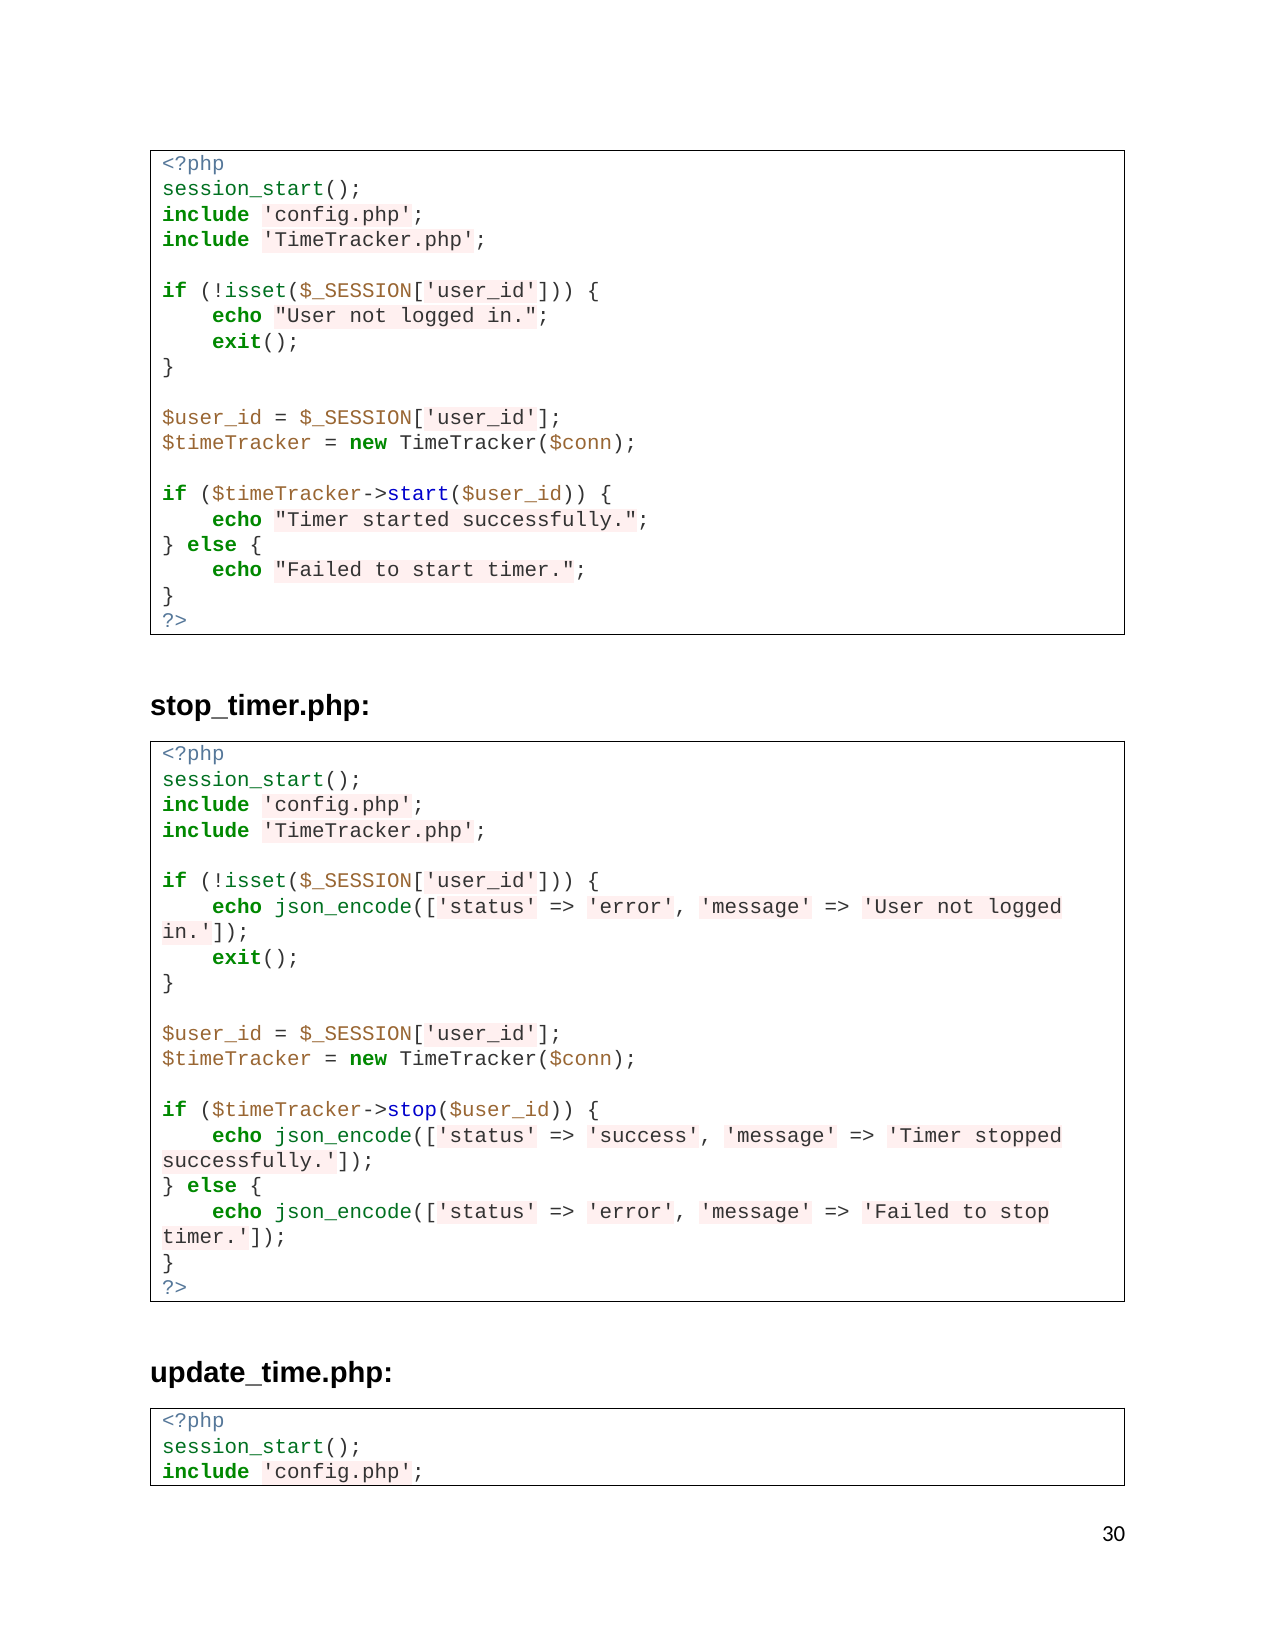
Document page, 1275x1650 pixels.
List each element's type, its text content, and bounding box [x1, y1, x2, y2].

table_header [151, 1409, 1124, 1485]
table_header <?php session_start(); include 'config.php'; include 'TimeTracker.php'; if (!isset($_SESSION['user_id'])) { echo "User not logged in."; exit(); } $user_id = $_SESSION['user_id']; $timeTracker = new TimeTracker($conn); if ($timeTracker->start($user_id)) { echo "Timer started successfully."; } else { echo "Failed to start timer."; } ?> [151, 151, 1124, 634]
text stop_timer.php: [150, 688, 1125, 721]
text update_time.php: [150, 1355, 1125, 1388]
table_header <?php session_start(); include 'config.php'; include 'TimeTracker.php'; if (!isset($_SESSION['user_id'])) { echo json_encode(['status' => 'error', 'message' => 'User not logged in.']); exit(); } $user_id = $_SESSION['user_id']; $timeTracker = new TimeTracker($conn); if ($timeTracker->stop($user_id)) { echo json_encode(['status' => 'success', 'message' => 'Timer stopped successfully.']); } else { echo json_encode(['status' => 'error', 'message' => 'Failed to stop timer.']); } ?> [151, 742, 1124, 1301]
